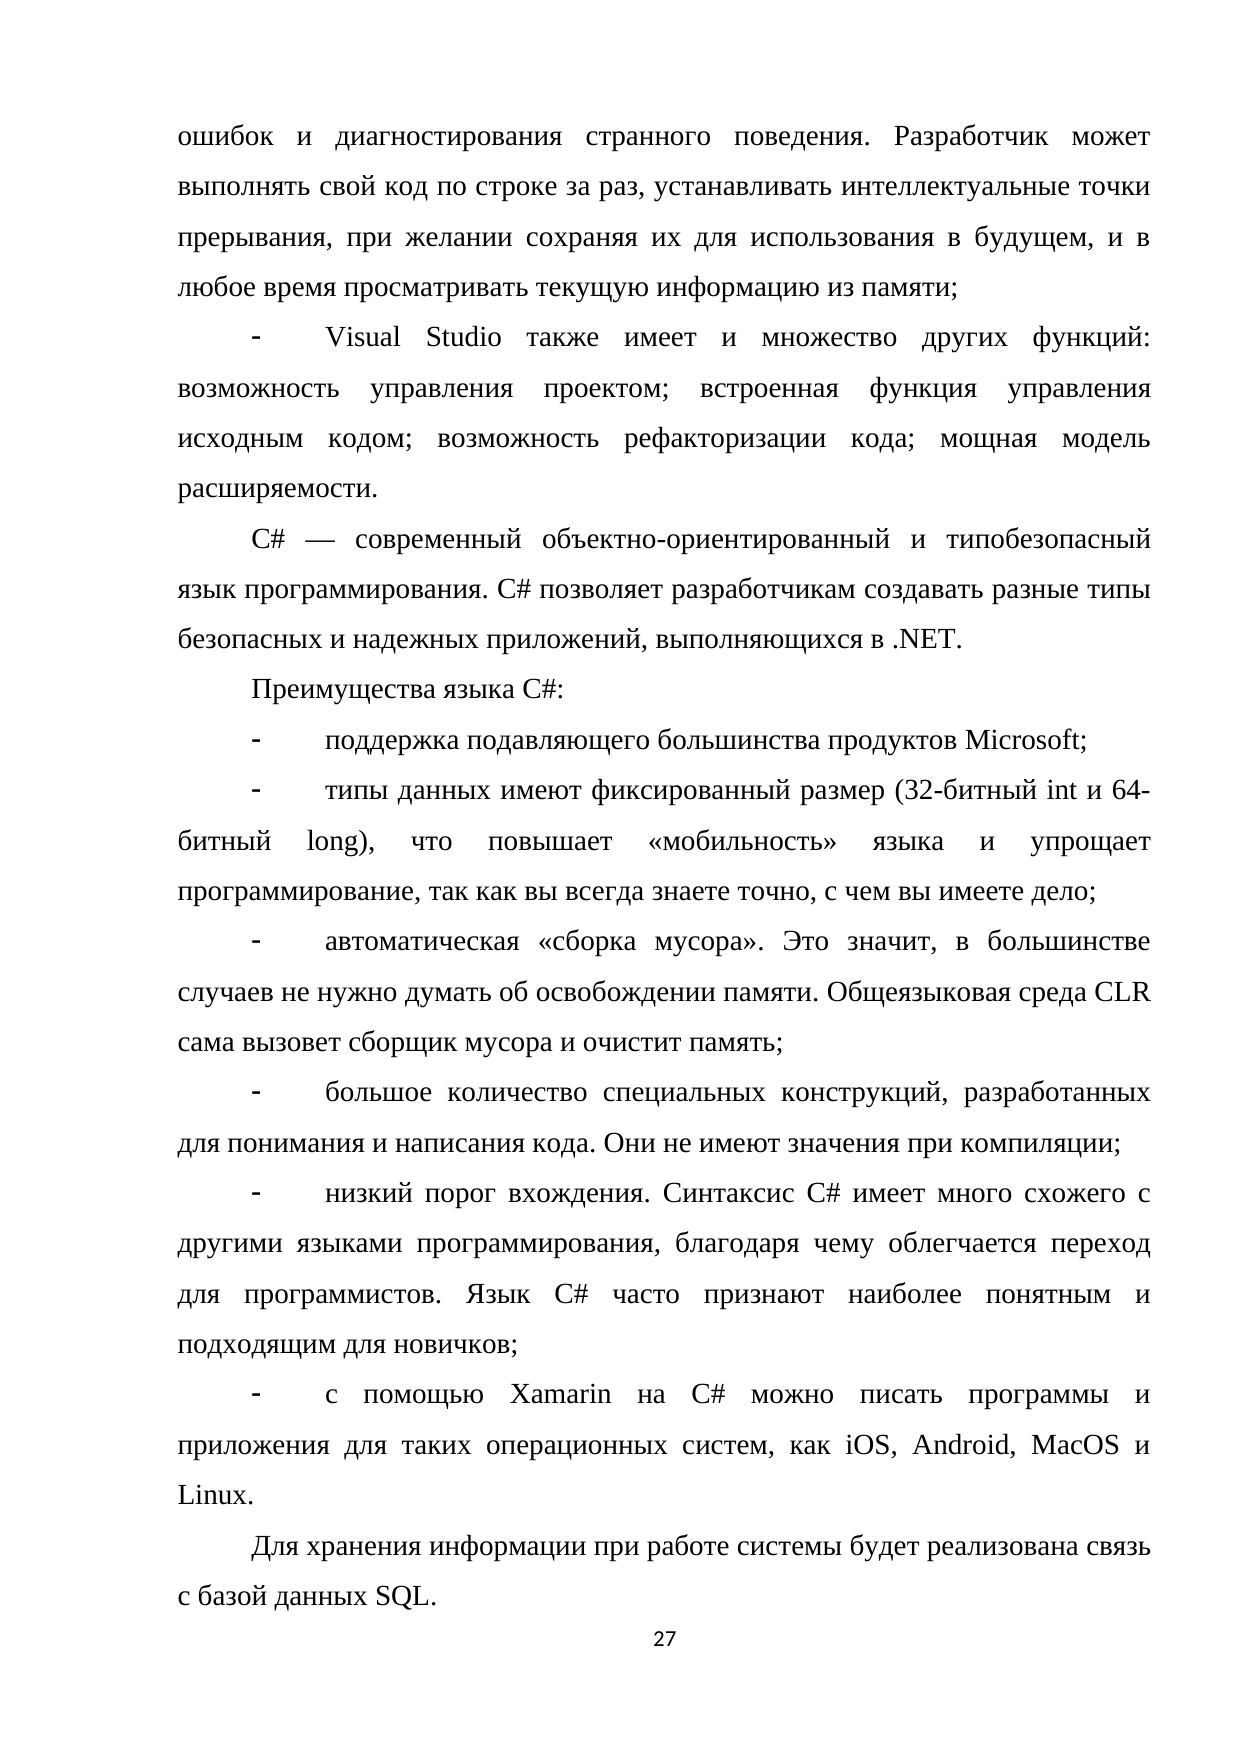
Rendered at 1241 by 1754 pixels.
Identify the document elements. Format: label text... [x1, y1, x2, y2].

list типы данных имеют фиксированный размер (32-битный int и 64-битный long), что повышает «мобильность» языка и упрощает программирование, так как вы всегда знаете точно, с чем вы имеете дело; [177, 772, 1152, 907]
list низкий порог вхождения. Синтаксис C# имеет много схожего с другими языками программирования, благодаря чему облегчается переход для программистов. Язык C# часто признают наиболее понятным и подходящим для новичков; [177, 1175, 1152, 1360]
list Visual Studio также имеет и множество других функций: возможность управления проектом; встроенная функция управления исходным кодом; возможность рефакторизации кода; мощная модель расширяемости. [177, 319, 1152, 504]
list большое количество специальных конструкций, разработанных для понимания и написания кода. Они не имеют значения при компиляции; [177, 1074, 1152, 1158]
text Для хранения информации при работе системы будет реализована связь с базой данных SQL. [177, 1528, 1152, 1611]
list с помощью Xamarin на C# можно писать программы и приложения для таких операционных систем, как iOS, Android, MacOS и Linux. [177, 1377, 1152, 1511]
list поддержка подавляющего большинства продуктов Microsoft; [177, 722, 1152, 756]
text C# — современный объектно-ориентированный и типобезопасный язык программирования. C# позволяет разработчикам создавать разные типы безопасных и надежных приложений, выполняющихся в .NET. [177, 521, 1152, 655]
list автоматическая «сборка мусора». Это значит, в большинстве случаев не нужно думать об освобождении памяти. Общеязыковая среда CLR сама вызовет сборщик мусора и очистит память; [177, 923, 1152, 1058]
text Преимущества языка C#: [177, 672, 1152, 705]
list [177, 118, 1152, 303]
